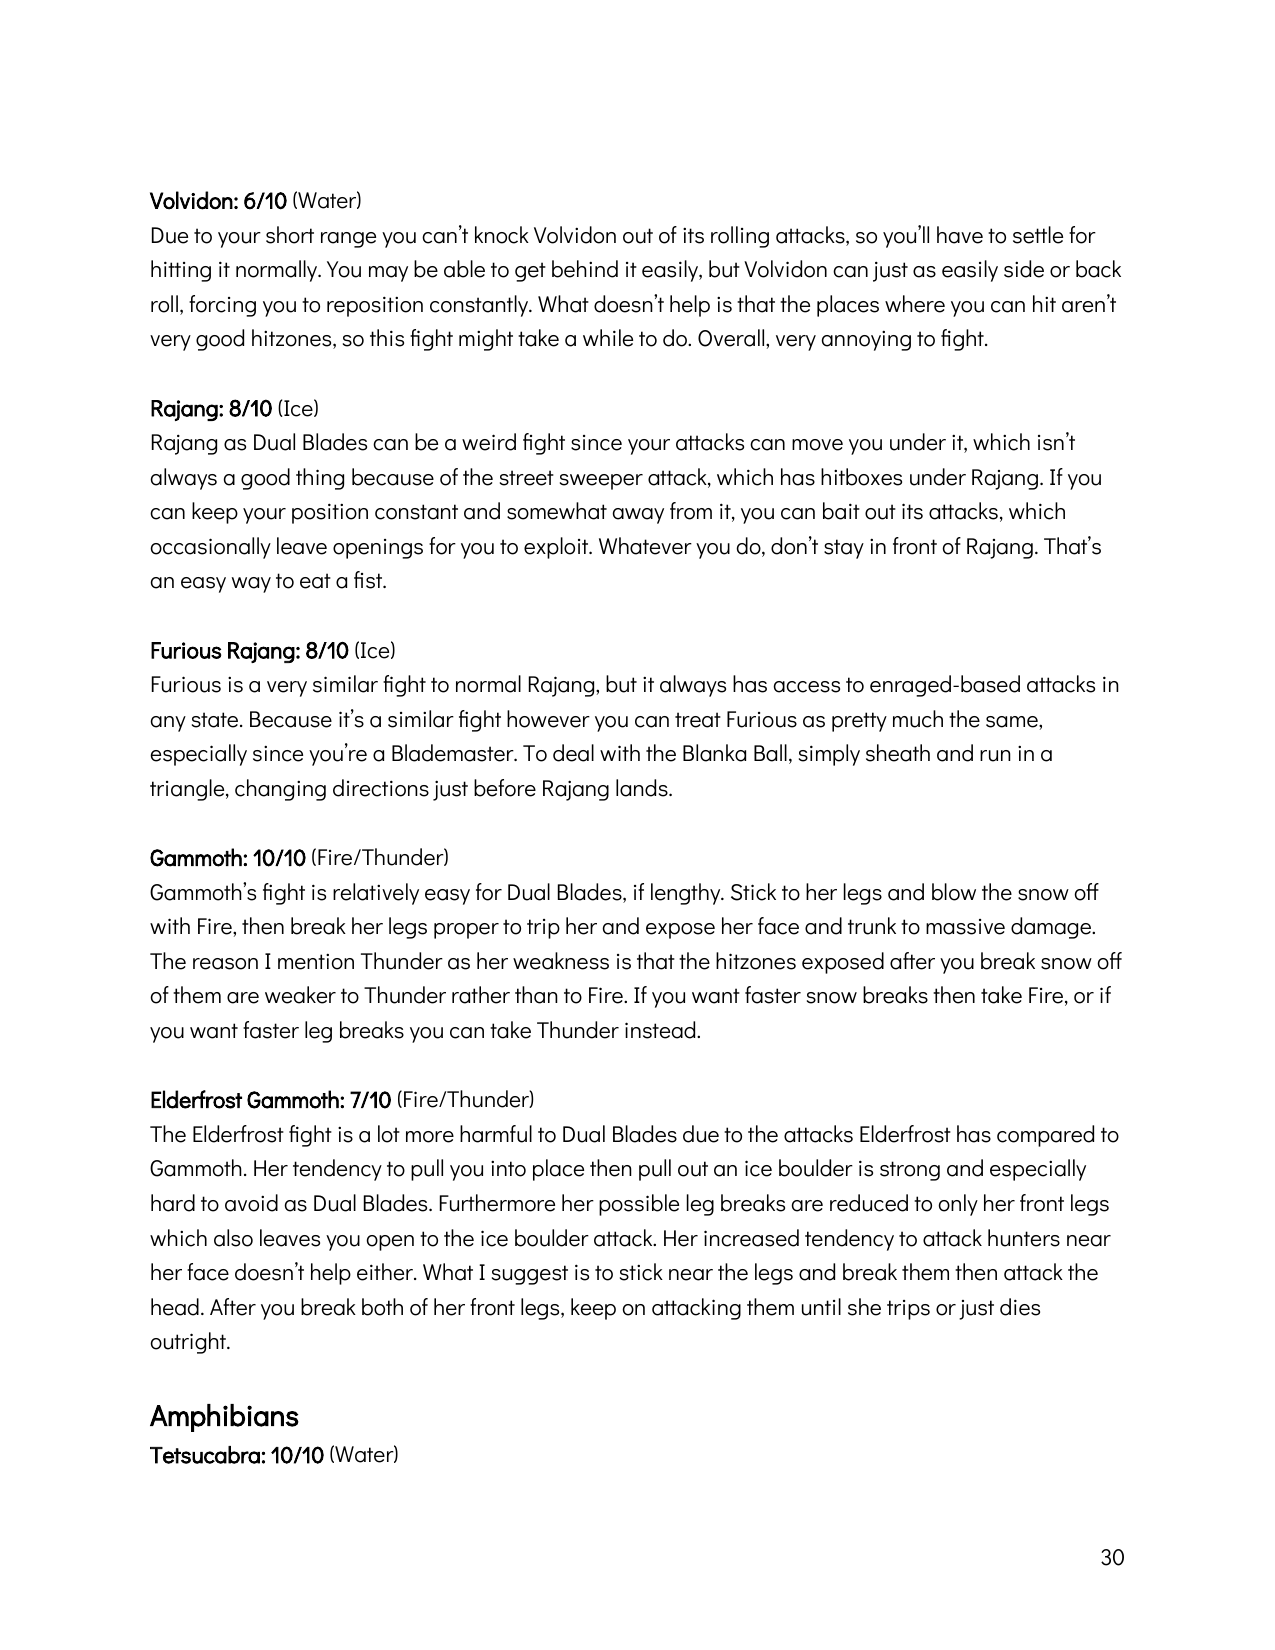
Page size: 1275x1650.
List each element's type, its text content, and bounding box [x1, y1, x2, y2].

subtitle Amphibians [150, 1395, 1125, 1433]
text Rajang as Dual Blades can be a weird fight since your attacks can move you under it, which isn’t always a good thing because of the street sweeper attack, which has hitboxes under Rajang. If you can keep your position constant and somewhat away from it, you can bait out its attacks, which occasionally leave openings for you to exploit. Whatever you do, don’t stay in front of Rajang. That’s an easy way to eat a fist. [150, 427, 1125, 595]
text Rajang: 8/10 (Ice) [150, 392, 1125, 422]
text Gammoth’s fight is relatively easy for Dual Blades, if lengthy. Stick to her legs and blow the snow off with Fire, then break her legs proper to trip her and expose her face and trunk to massive damage. The reason I mention Thunder as her weakness is that the hitzones exposed after you break snow off of them are weaker to Thunder rather than to Fire. If you want faster snow breaks then take Fire, or if you want faster leg breaks you can take Thunder instead. [150, 876, 1125, 1045]
text Due to your short range you can’t knock Volvidon out of its rolling attacks, so you’ll have to settle for hitting it normally. You may be able to get behind it easily, but Volvidon can just as easily side or back roll, forcing you to reposition constantly. What doesn’t help is that the places where you can hit aren’t very good hitzones, so this fight might take a while to do. Overall, very annoying to fight. [150, 219, 1125, 353]
text Gammoth: 10/10 (Fire/Thunder) [150, 842, 1125, 872]
text Elderfrost Gammoth: 7/10 (Fire/Thunder) [150, 1084, 1125, 1114]
text Furious Rajang: 8/10 (Ice) [150, 634, 1125, 664]
text Furious is a very similar fight to normal Rajang, but it always has access to enraged-based attacks in any state. Because it’s a similar fight however you can treat Furious as pretty much the same, especially since you’re a Blademaster. To deal with the Blanka Ball, simply sheath and run in a triangle, changing directions just before Rajang lands. [150, 669, 1125, 803]
text Volvidon: 6/10 (Water) [150, 184, 1125, 215]
text The Elderfrost fight is a lot more harmful to Dual Blades due to the attacks Elderfrost has compared to Gammoth. Her tendency to pull you into place then pull out an ice boulder is strong and especially hard to avoid as Dual Blades. Furthermore her possible leg breaks are reduced to only her front legs which also leaves you open to the ice boulder attack. Her increased tendency to attack hunters near her face doesn’t help either. What I suggest is to stick near the legs and break them then attack the head. After you break both of her front legs, keep on attacking them until she trips or just dies outright. [150, 1118, 1125, 1356]
text Tetsucabra: 10/10 (Water) [150, 1439, 1125, 1469]
